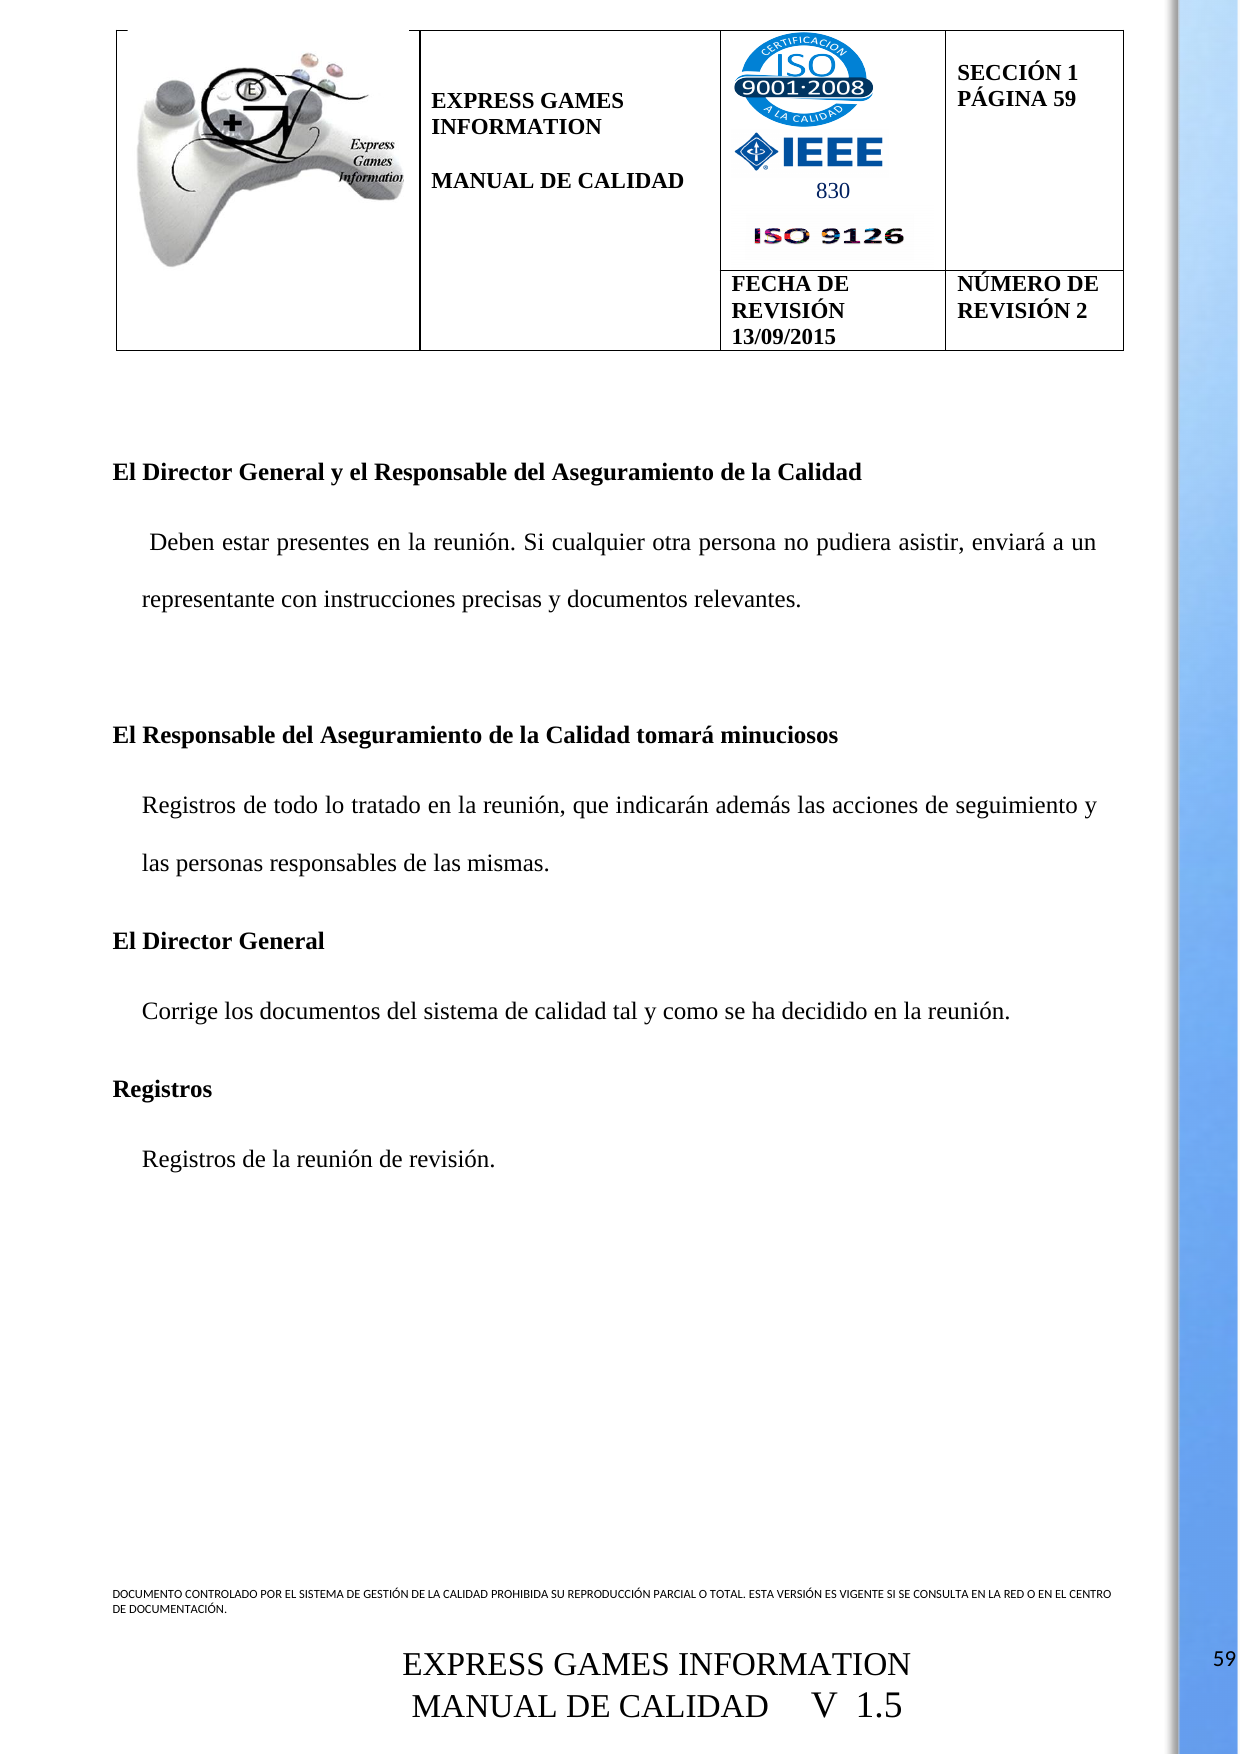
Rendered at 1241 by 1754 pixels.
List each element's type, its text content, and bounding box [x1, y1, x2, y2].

picture [731, 203, 935, 270]
subtitle El Responsable del Aseguramiento de la Calidad tomará minuciosos [112, 720, 1128, 749]
picture [1180, 0, 1237, 1754]
picture [731, 30, 889, 178]
text Deben estar presentes en la reunión. Si cualquier otra persona no pudiera asistir, enviará a un representante con instrucciones precisas y documentos relevantes. [142, 527, 1098, 613]
subtitle El Director General [112, 926, 1128, 955]
subtitle El Director General y el Responsable del Aseguramiento de la Calidad [112, 457, 1128, 486]
text Registros de la reunión de revisión. [142, 1144, 1098, 1173]
picture [127, 30, 409, 272]
text Corrige los documentos del sistema de calidad tal y como se ha decidido en la reunión. [142, 996, 1098, 1025]
subtitle Registros [112, 1074, 1128, 1103]
text Registros de todo lo tratado en la reunión, que indicarán además las acciones de seguimiento y las personas responsables de las mismas. [142, 790, 1098, 877]
